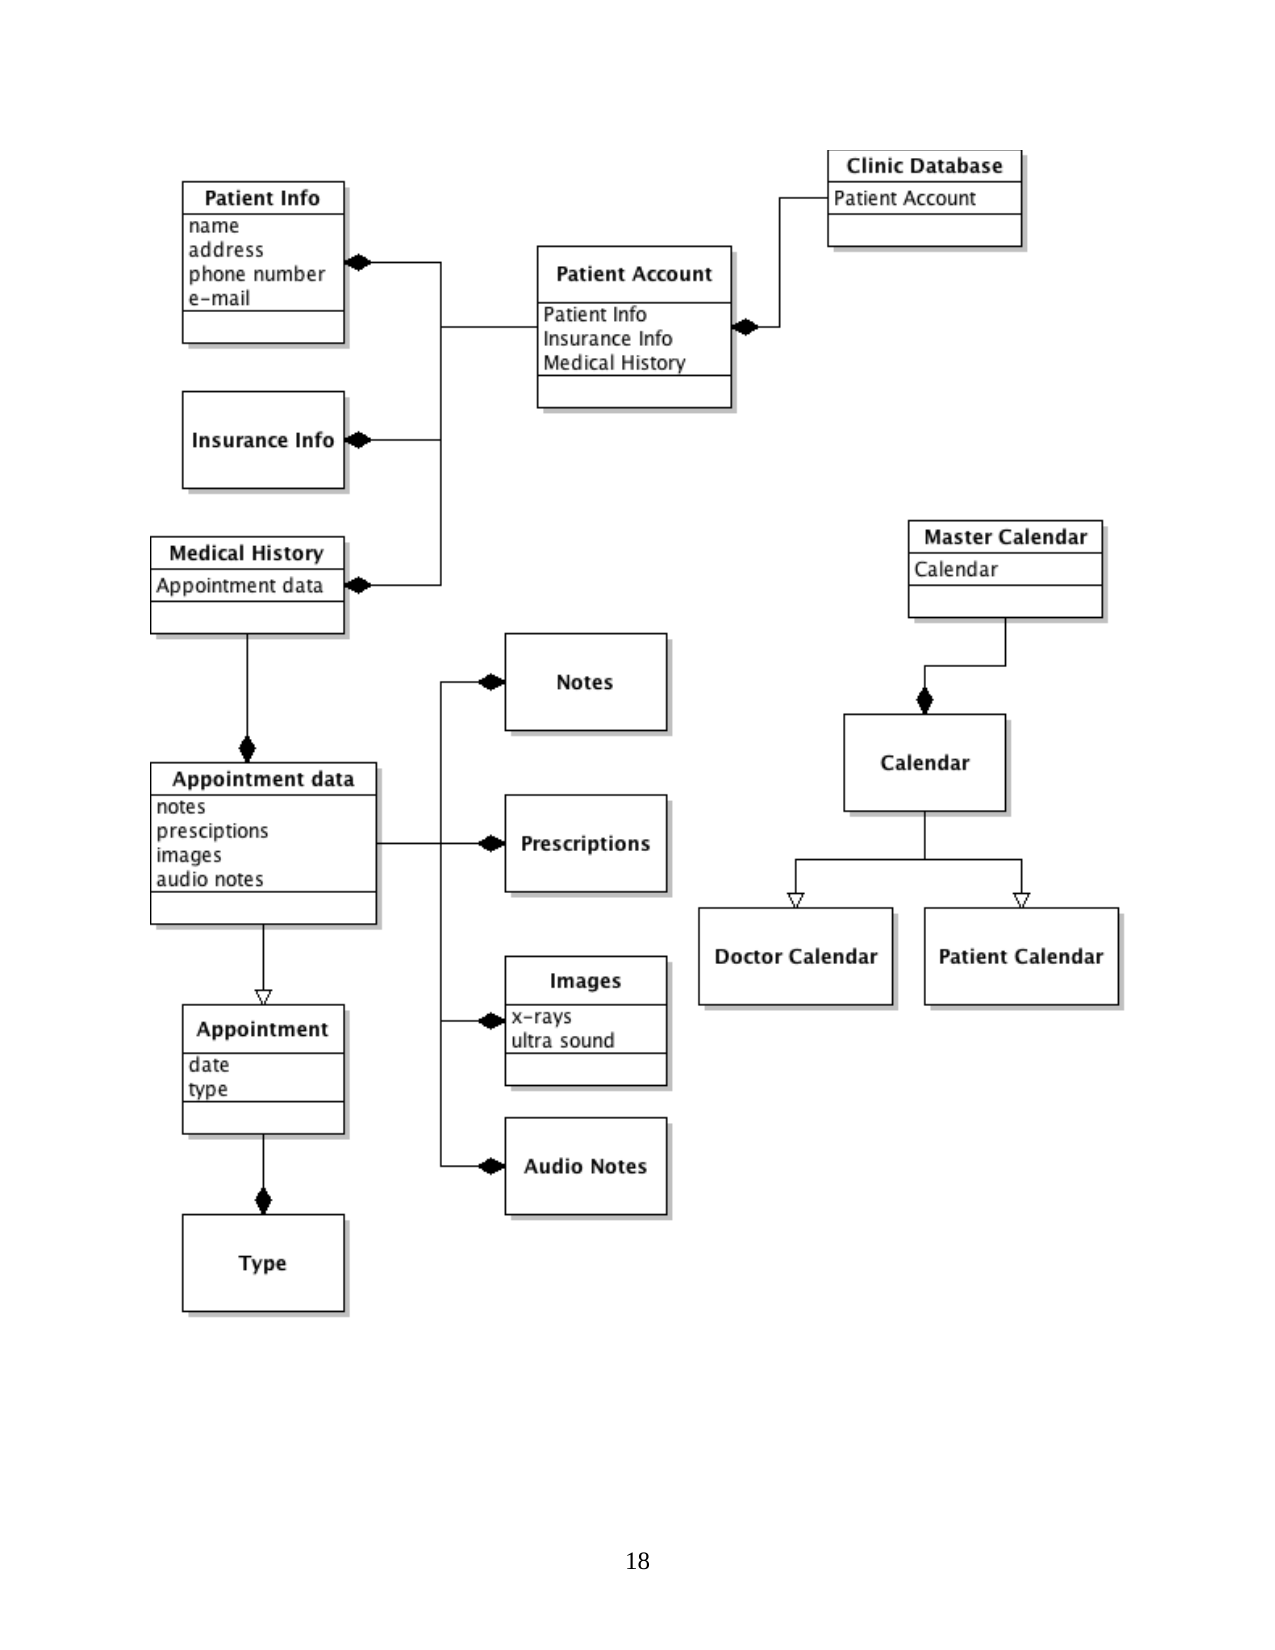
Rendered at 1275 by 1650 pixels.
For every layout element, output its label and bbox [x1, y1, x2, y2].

picture [150, 150, 1125, 1319]
